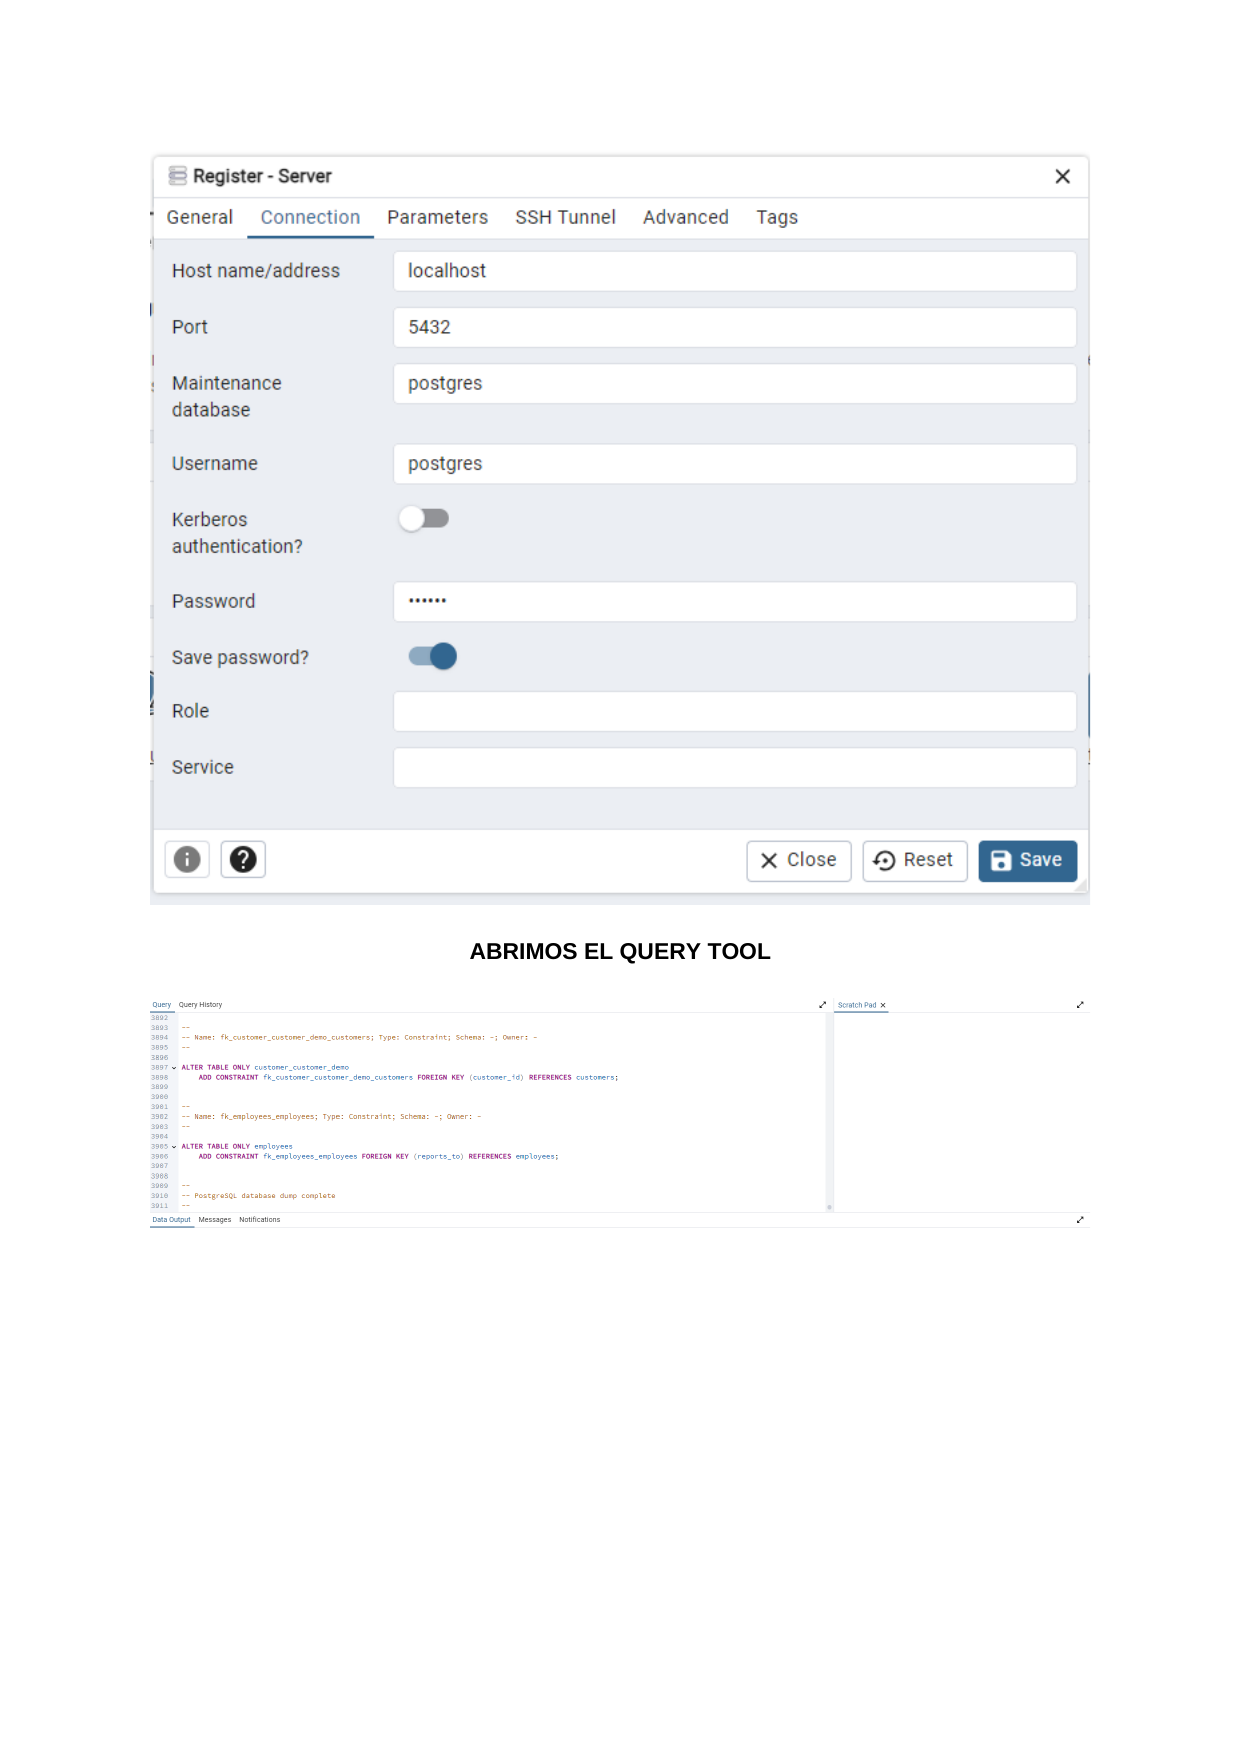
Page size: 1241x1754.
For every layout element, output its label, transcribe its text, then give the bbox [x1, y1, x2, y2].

picture [150, 150, 1091, 905]
text ABRIMOS EL QUERY TOOL [150, 938, 1090, 964]
picture [150, 998, 1091, 1237]
